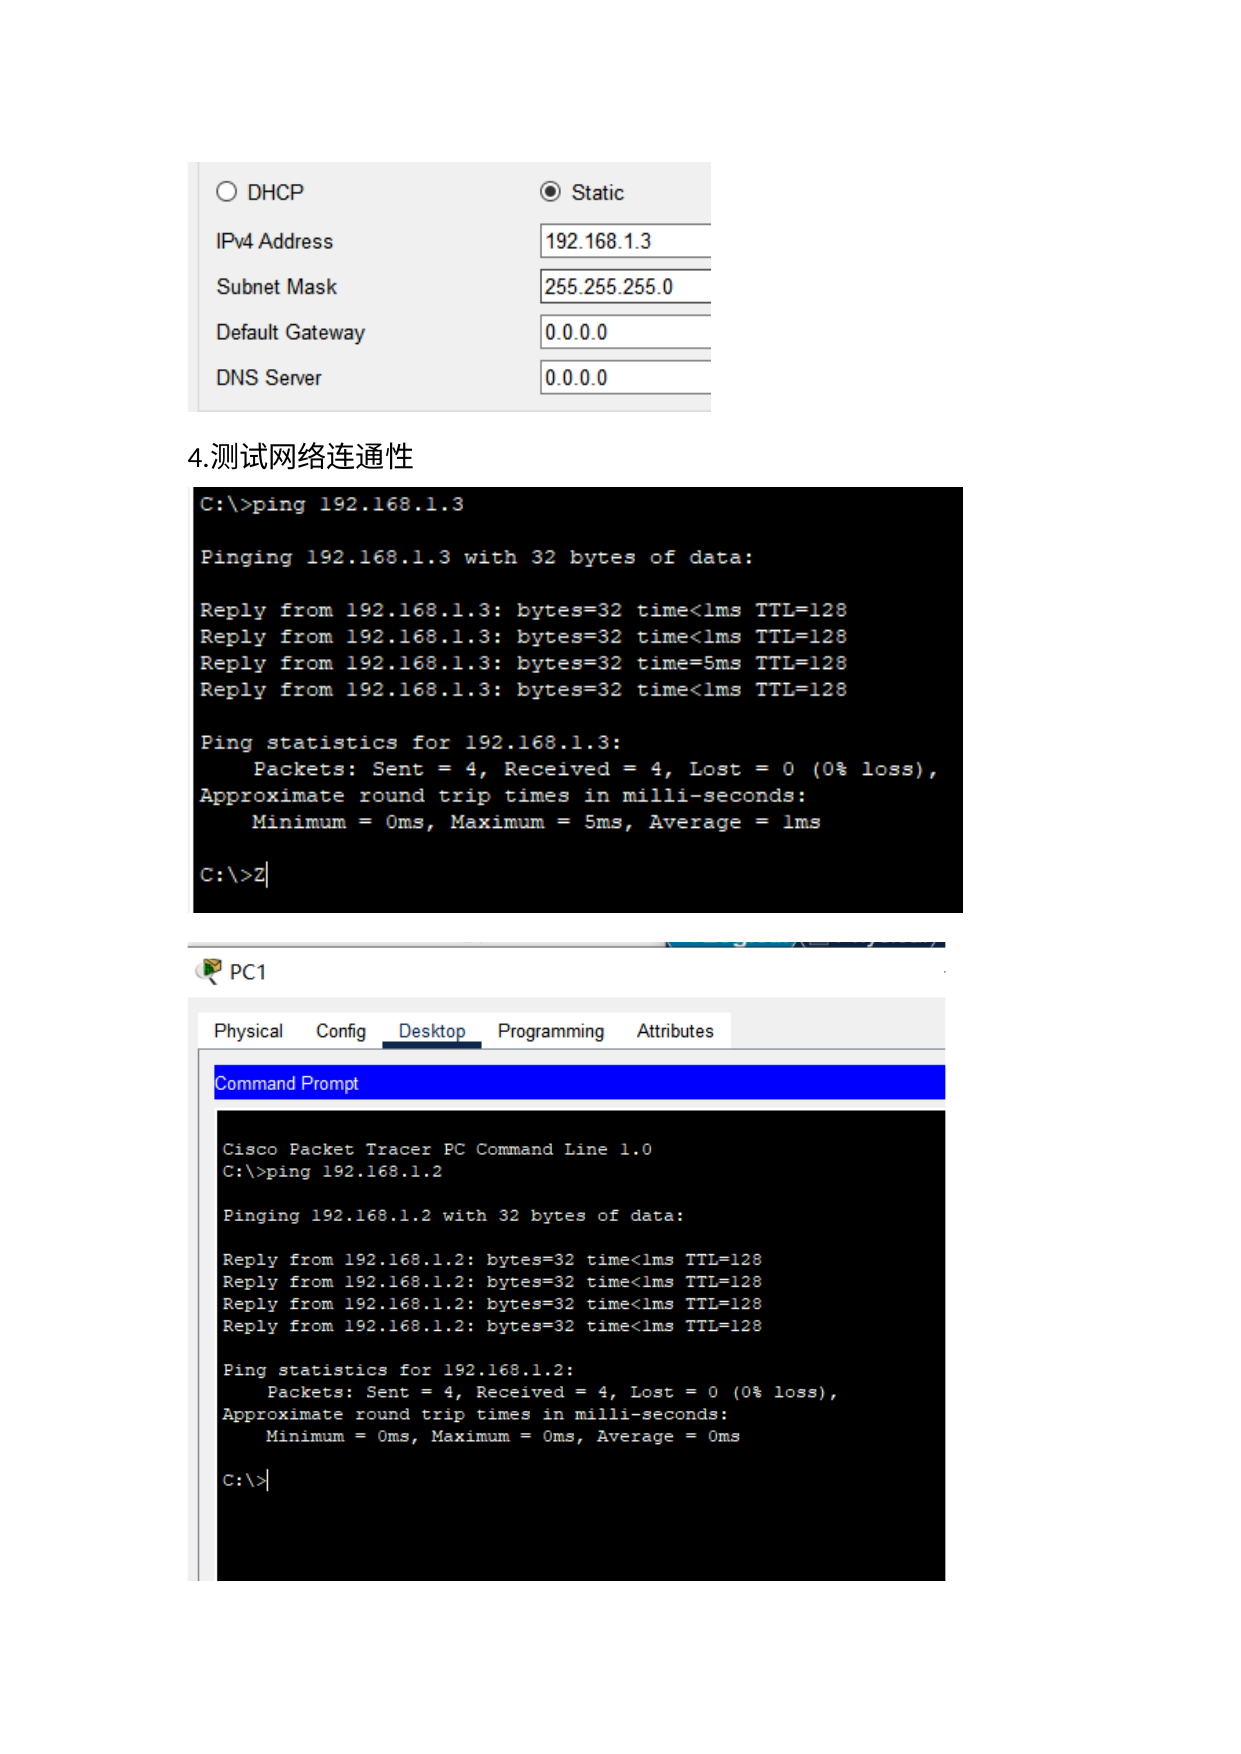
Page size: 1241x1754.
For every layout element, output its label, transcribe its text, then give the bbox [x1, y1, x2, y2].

picture [187, 162, 711, 412]
list 4.测试网络连通性 [187, 422, 1053, 487]
picture [187, 942, 946, 1581]
picture [187, 487, 963, 913]
